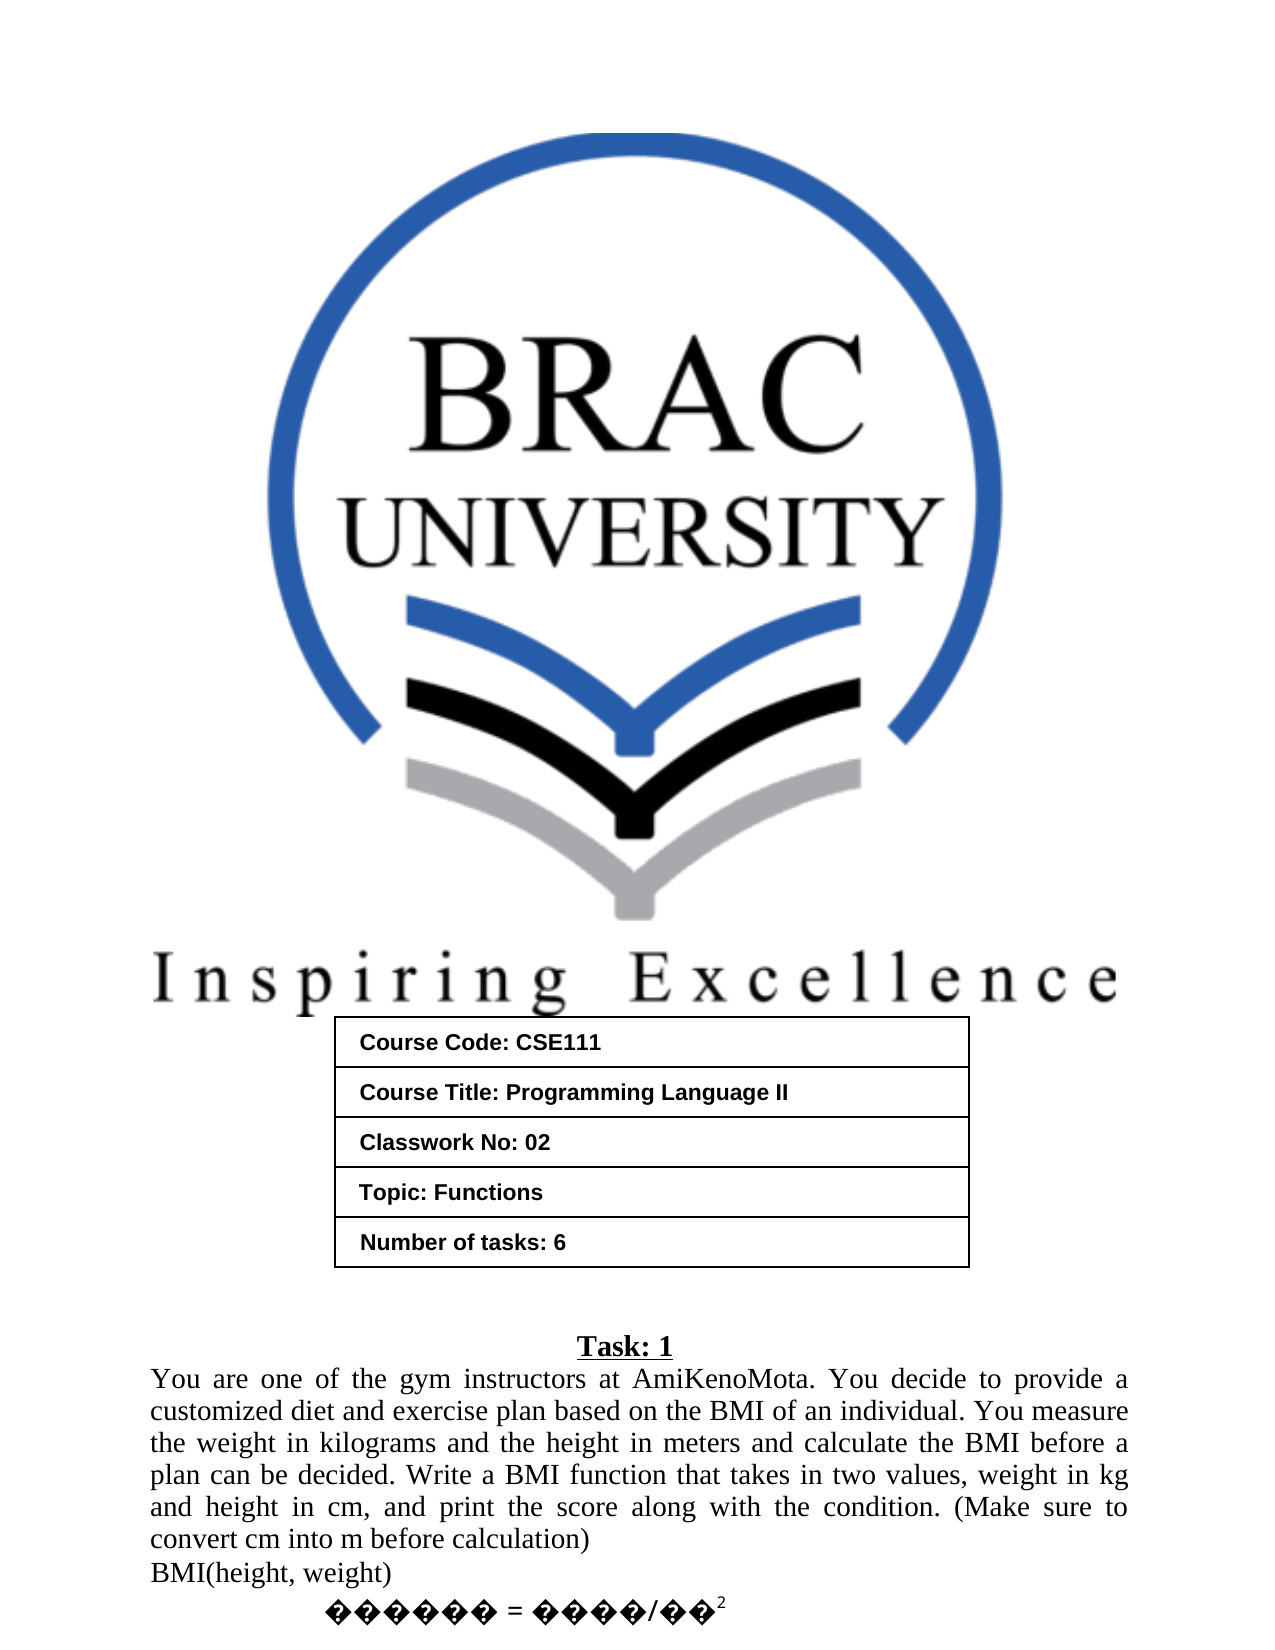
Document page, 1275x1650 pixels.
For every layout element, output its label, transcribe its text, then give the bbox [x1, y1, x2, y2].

table_cell Classwork No: 02 [336, 1118, 968, 1166]
table_cell Number of tasks: 6 [336, 1218, 968, 1266]
picture [153, 133, 1116, 1017]
table_cell Topic: Functions [336, 1168, 968, 1216]
text You are one of the gym instructors at AmiKenoMota. You decide to provide a customized diet and exercise plan based on the BMI of an individual. You measure the weight in kilograms and the height in meters and calculate the BMI before a plan can be decided. Write a BMI function that takes in two values, weight in kg and height in cm, and print the score along with the condition. (Make sure to convert cm into m before calculation) [150, 1363, 1130, 1554]
text ������ = ����/��2 [106, 1591, 726, 1630]
text BMI(height, weight) [150, 1555, 1144, 1589]
table_header Course Code: CSE111 [336, 1018, 968, 1066]
text Task: 1 [106, 1329, 1144, 1363]
table_cell Course Title: Programming Language II [336, 1068, 968, 1116]
